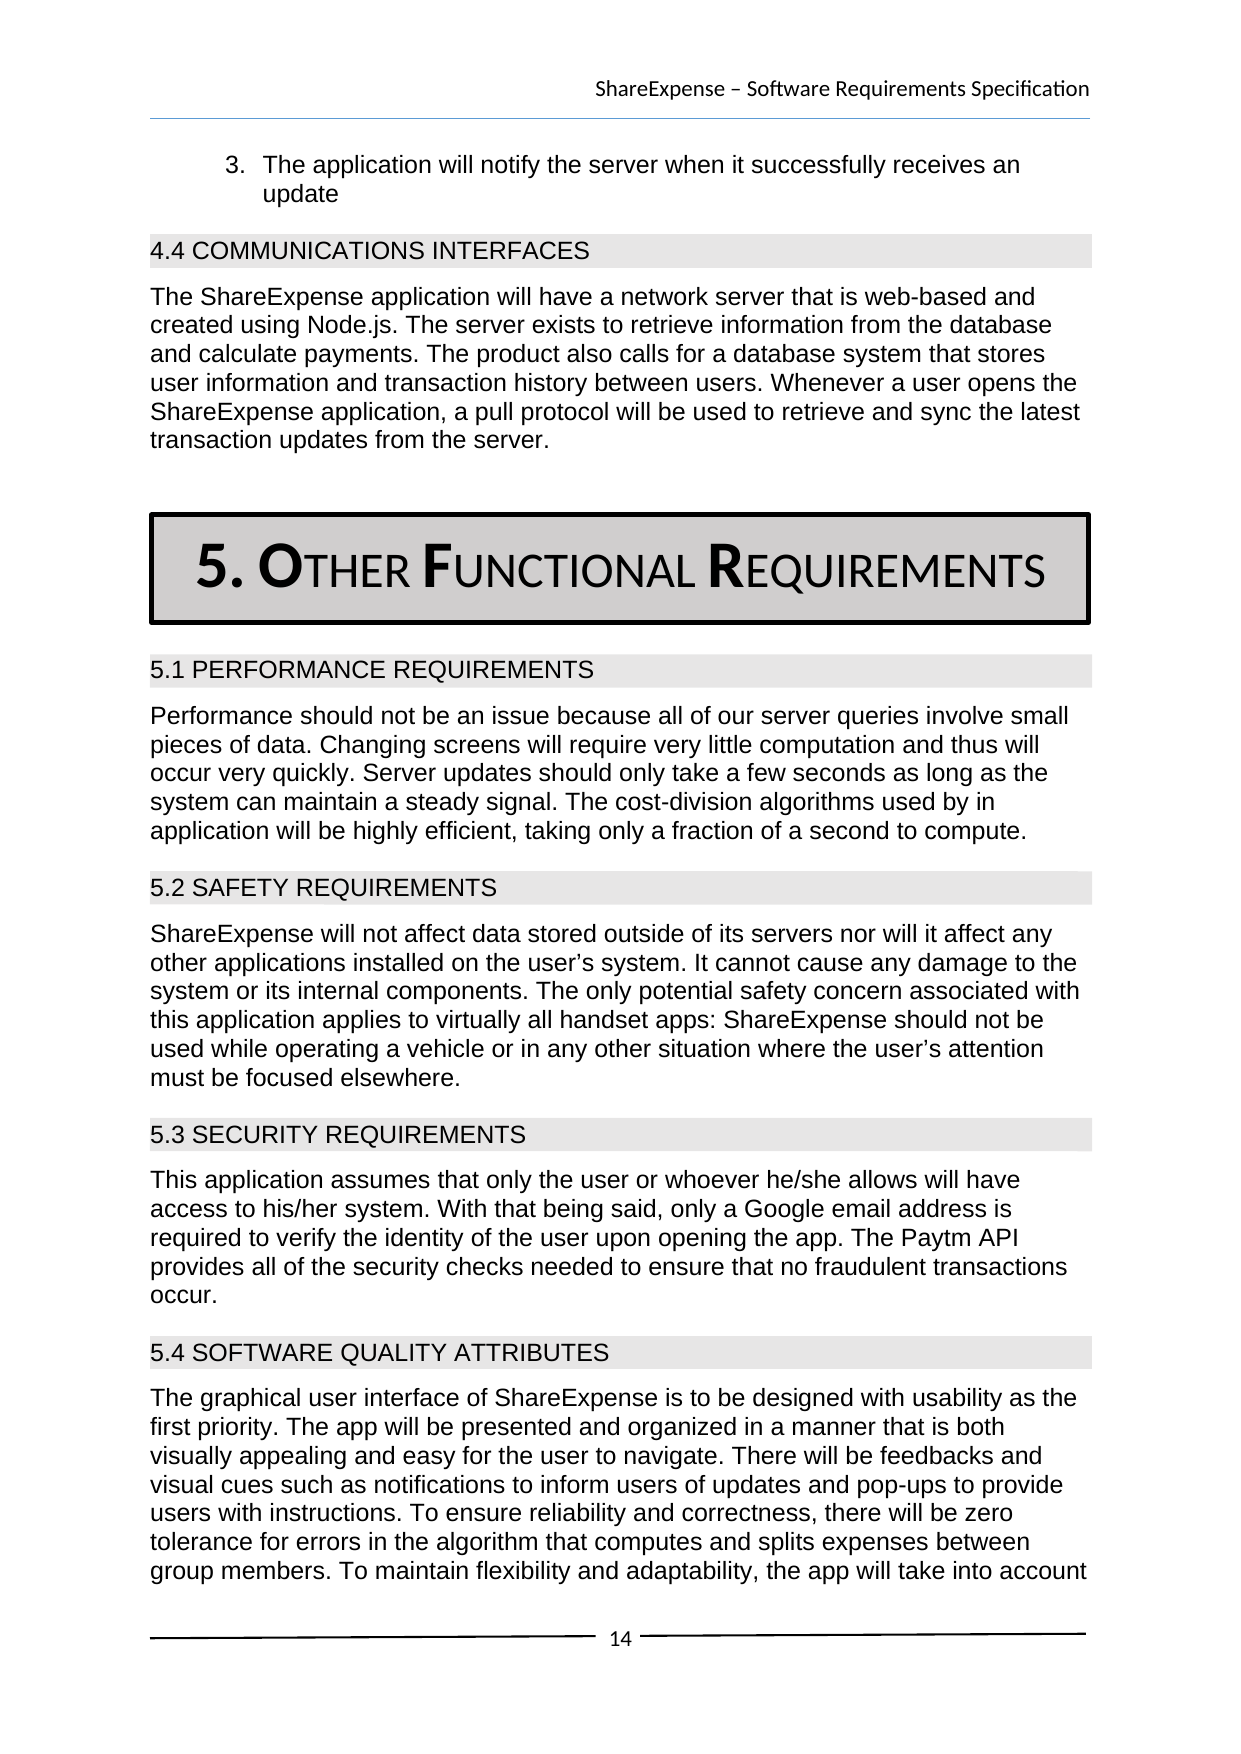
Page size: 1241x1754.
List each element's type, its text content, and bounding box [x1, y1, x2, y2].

text 5.2 SAFETY REQUIREMENTS [150, 873, 1090, 902]
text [150, 1383, 1090, 1584]
text The ShareExpense application will have a network server that is web-based and created using Node.js. The server exists to retrieve information from the database and calculate payments. The product also calls for a database system that stores user information and transaction history between users. Whenever a user opens the ShareExpense application, a pull protocol will be used to retrieve and sync the latest transaction updates from the server. [150, 282, 1090, 454]
text This application assumes that only the user or whoever he/she allows will have access to his/her system. With that being said, only a Google email address is required to verify the identity of the user upon opening the app. The Paytm API provides all of the security checks needed to ensure that no fraudulent transactions occur. [150, 1165, 1090, 1309]
text ShareExpense will not affect data stored outside of its servers nor will it affect any other applications installed on the user’s system. It cannot cause any damage to the system or its internal components. The only potential safety concern associated with this application applies to virtually all handset apps: ShareExpense should not be used while operating a vehicle or in any other situation where the user’s attention must be focused elsewhere. [150, 919, 1090, 1091]
text 5.4 SOFTWARE QUALITY ATTRIBUTES [150, 1338, 1090, 1367]
text Performance should not be an issue because all of our server queries involve small pieces of data. Changing screens will require very little computation and thus will occur very quickly. Server updates should only take a few seconds as long as the system can maintain a steady signal. The cost-division algorithms used by in application will be highly efficient, taking only a fraction of a second to compute. [150, 701, 1090, 844]
text 4.4 COMMUNICATIONS INTERFACES [150, 236, 1090, 265]
list The application will notify the server when it successfully receives an update [225, 150, 1090, 207]
text 5.3 SECURITY REQUIREMENTS [150, 1120, 1090, 1149]
text 5.1 PERFORMANCE REQUIREMENTS [150, 655, 1090, 684]
